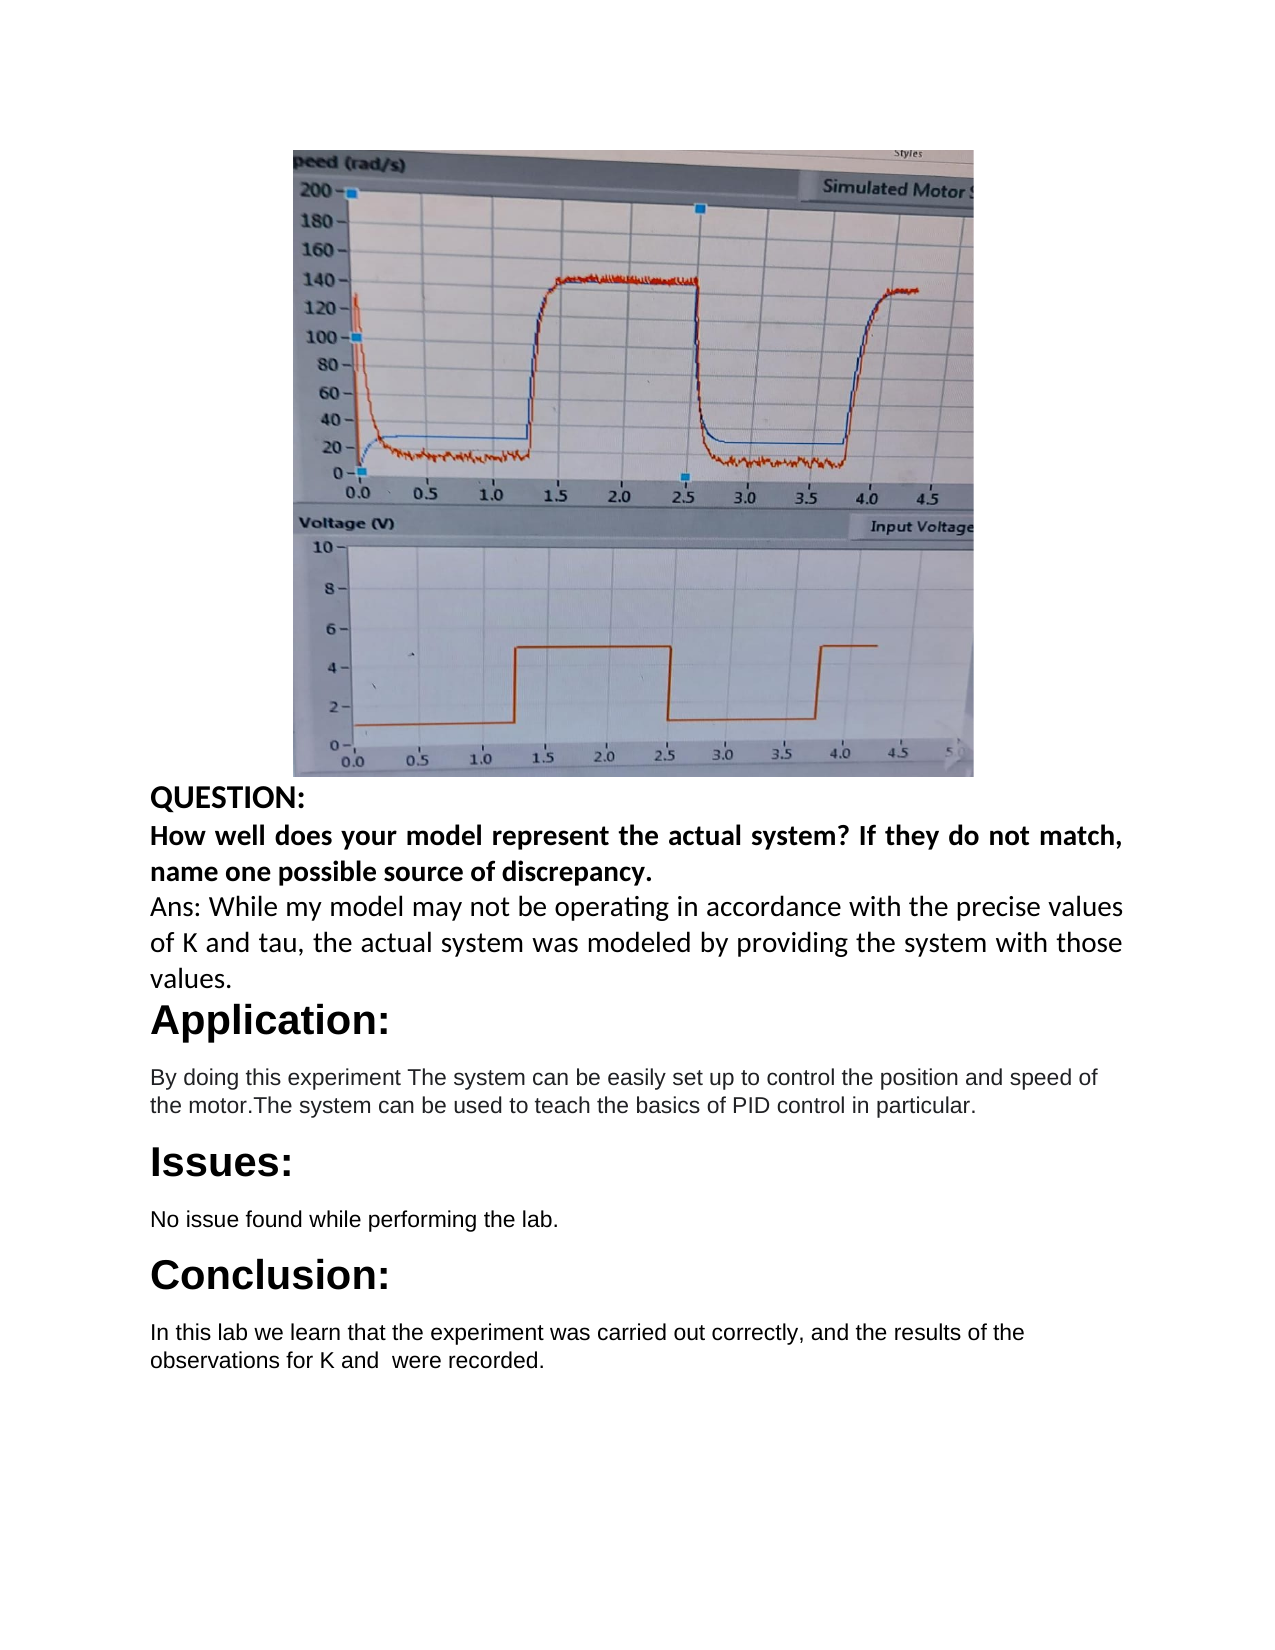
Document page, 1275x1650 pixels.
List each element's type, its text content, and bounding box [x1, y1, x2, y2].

text Issues: [150, 1137, 1125, 1185]
text QUESTION: [150, 776, 1125, 817]
picture [293, 150, 974, 777]
text Conclusion: [150, 1251, 1125, 1298]
text Ans: While my model may not be operating in accordance with the precise values of K and tau, the actual system was modeled by providing the system with those values. [150, 888, 1125, 995]
text How well does your model represent the actual system? If they do not match, name one possible source of discrepancy. [150, 817, 1125, 888]
text No issue found while performing the lab. [150, 1206, 1125, 1232]
text By doing this experiment The system can be easily set up to control the position and speed of the motor.The system can be used to teach the basics of PID control in particular. [150, 1064, 1125, 1118]
text Application: [150, 995, 1125, 1043]
text In this lab we learn that the experiment was carried out correctly, and the results of the observations for K and were recorded. [150, 1319, 1125, 1374]
